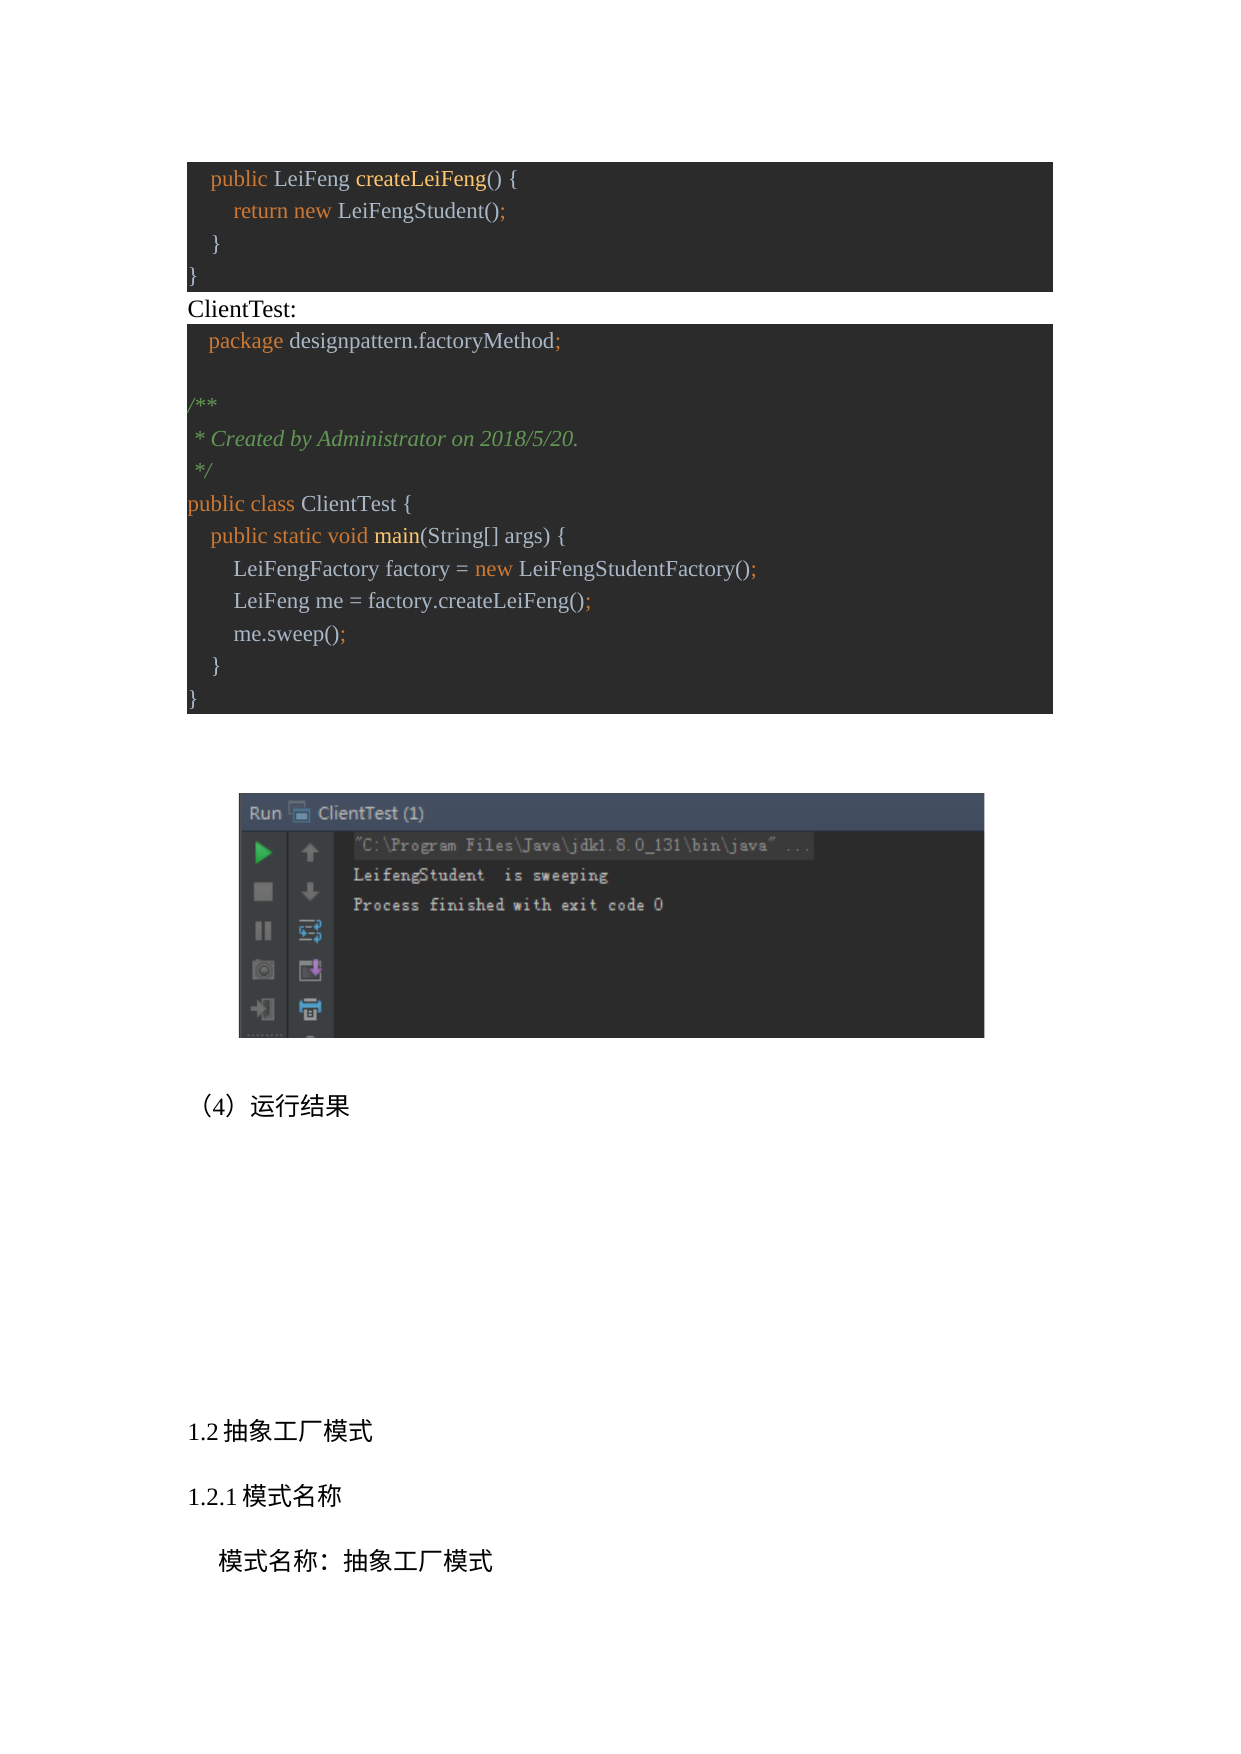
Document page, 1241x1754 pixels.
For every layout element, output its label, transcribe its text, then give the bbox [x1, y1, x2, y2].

picture [237, 793, 985, 1038]
list ClientTest: [187, 292, 1053, 324]
list 模式名称：抽象工厂模式 [187, 1527, 1053, 1592]
list 1.2.1模式名称 [187, 1462, 1053, 1527]
list 1.2抽象工厂模式 [187, 1397, 1053, 1462]
text package designpattern.factoryMethod; /** * Created by Administrator on 2018/5/20. */ public class ClientTest { public static void main(String[] args) { LeiFengFactory factory = new LeiFengStudentFactory(); LeiFeng me = factory.createLeiFeng(); me.sweep(); } } [187, 324, 1053, 714]
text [187, 162, 1053, 292]
